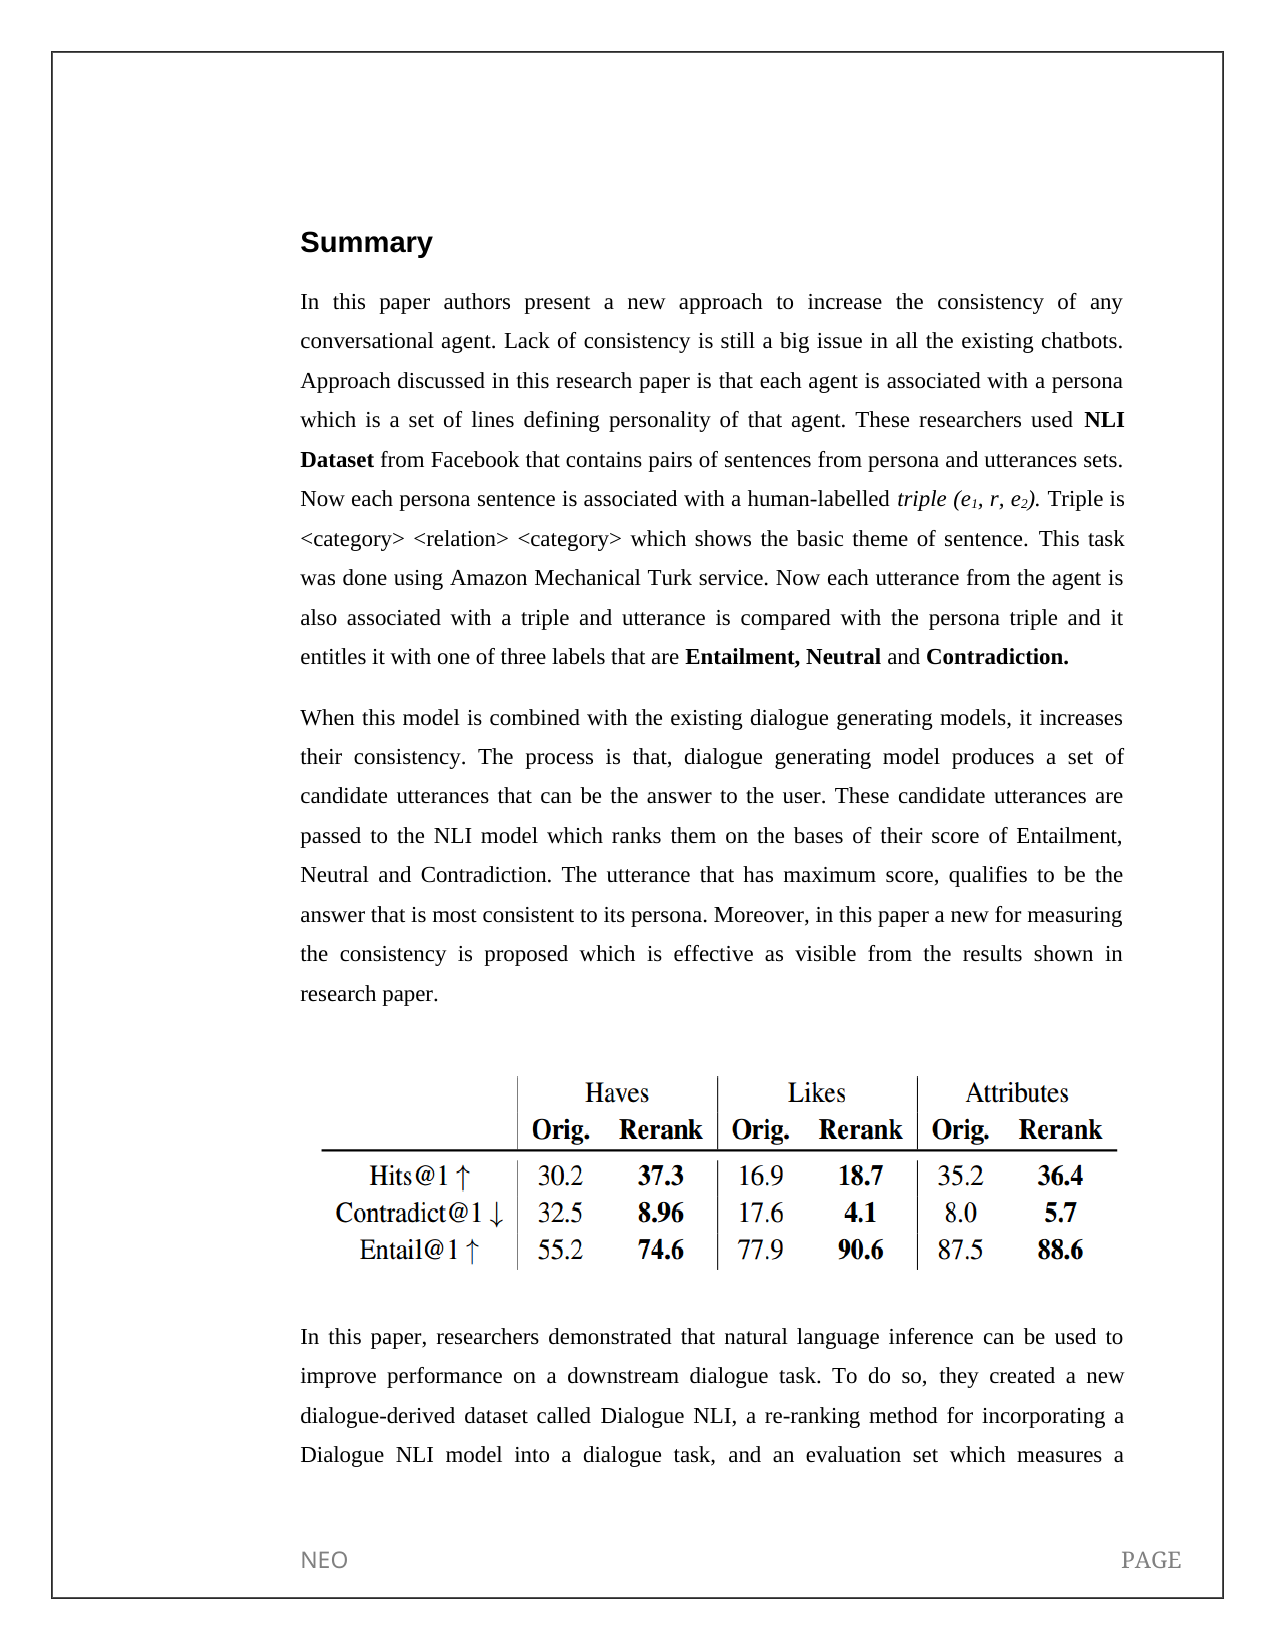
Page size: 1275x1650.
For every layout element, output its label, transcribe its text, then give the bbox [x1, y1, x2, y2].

text In this paper authors present a new approach to increase the consistency of any conversational agent. Lack of consistency is still a big issue in all the existing chatbots. Approach discussed in this research paper is that each agent is associated with a persona which is a set of lines defining personality of that agent. These researchers used NLI Dataset from Facebook that contains pairs of sentences from persona and utterances sets. Now each persona sentence is associated with a human-labelled triple (e1, r, e2). Triple is <category> <relation> <category> which shows the basic theme of sentence. This task was done using Amazon Mechanical Turk service. Now each utterance from the agent is also associated with a triple and utterance is compared with the persona triple and it entitles it with one of three labels that are Entailment, Neutral and Contradiction. [300, 288, 1125, 669]
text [300, 1323, 1125, 1468]
text When this model is combined with the existing dialogue generating models, it increases their consistency. The process is that, dialogue generating model produces a set of candidate utterances that can be the answer to the user. These candidate utterances are passed to the NLI model which ranks them on the bases of their score of Entailment, Neutral and Contradiction. The utterance that has maximum score, qualifies to be the answer that is most consistent to its persona. Moreover, in this paper a new for measuring the consistency is proposed which is effective as visible from the results shown in research paper. [300, 703, 1125, 1006]
text Summary [300, 225, 1125, 259]
picture [300, 1040, 1140, 1287]
